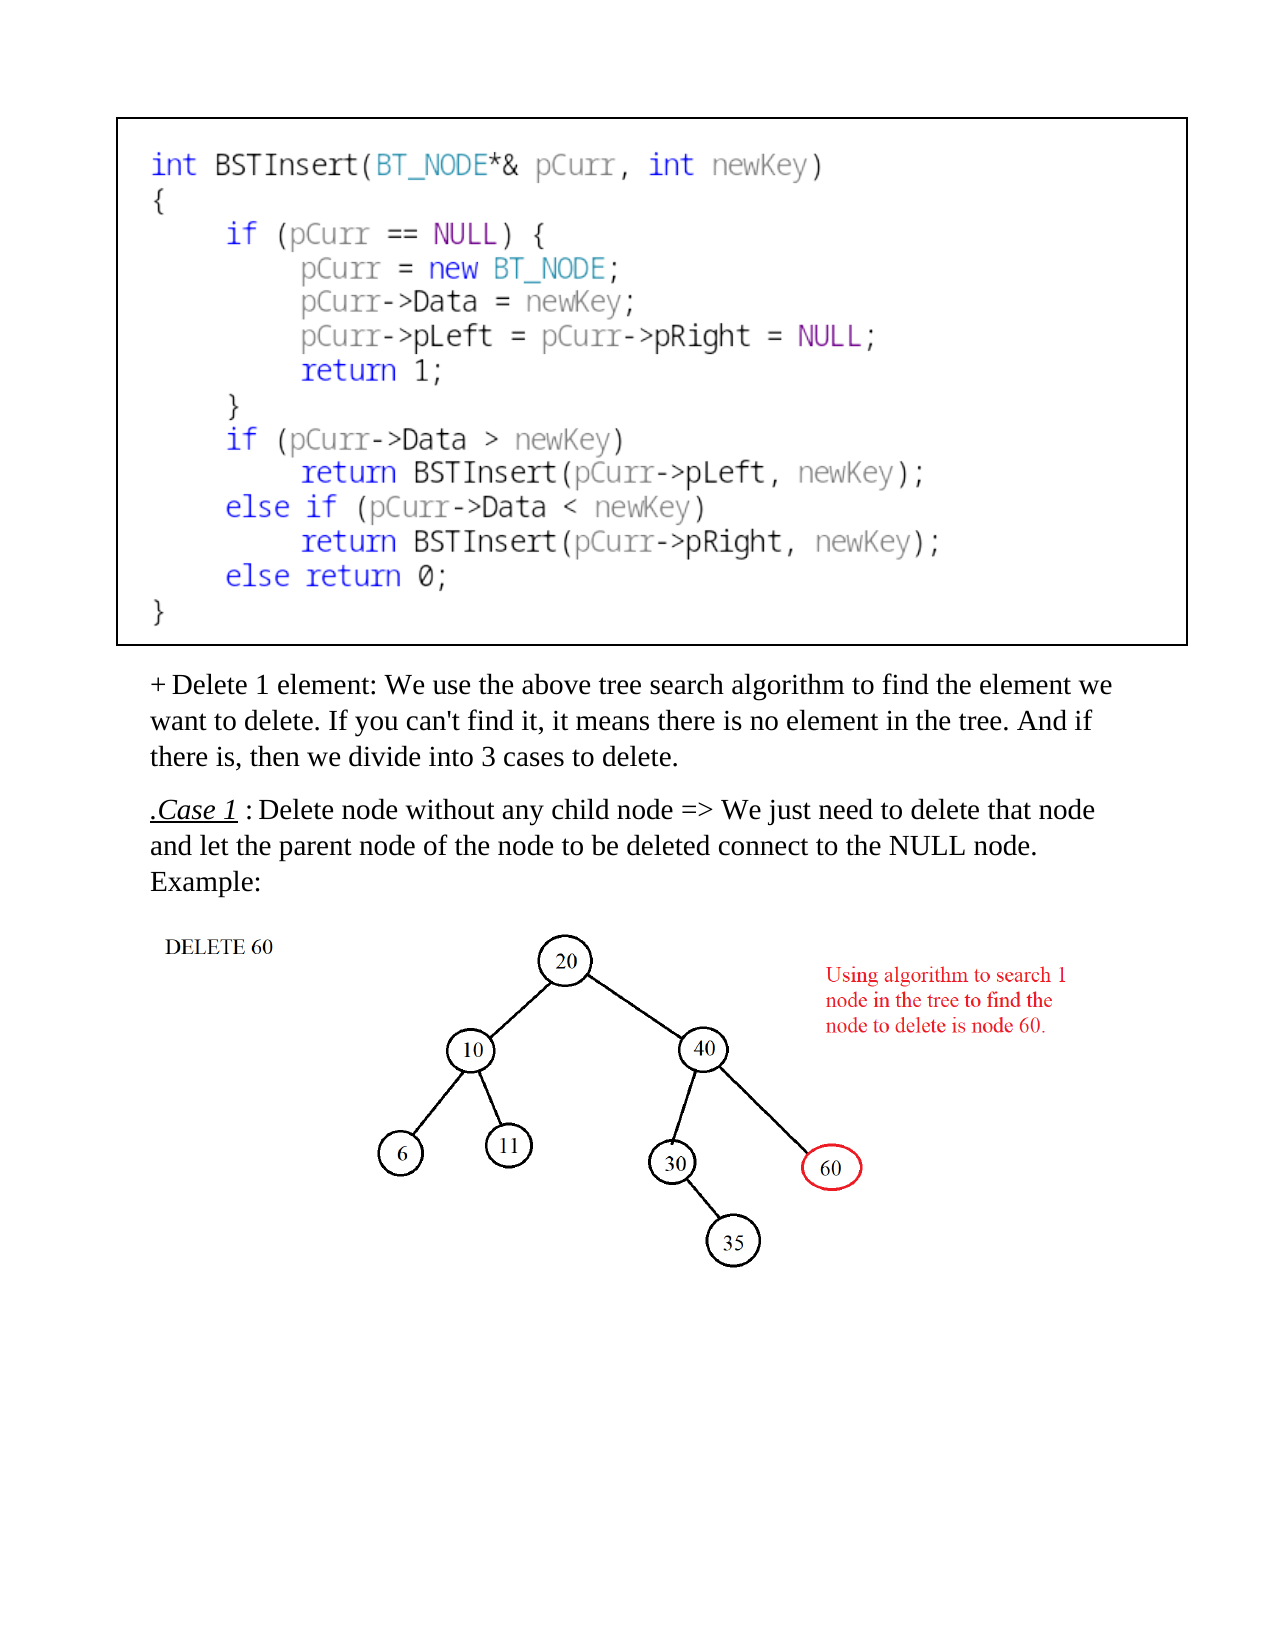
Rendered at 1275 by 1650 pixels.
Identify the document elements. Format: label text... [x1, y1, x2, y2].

text .Case 1 : Delete node without any child node => We just need to delete that node and let the parent node of the node to be deleted connect to the NULL node. Example: [150, 792, 1125, 898]
text + Delete 1 element: We use the above tree search algorithm to find the element we want to delete. If you can't find it, it means there is no element in the tree. And if there is, then we divide into 3 cases to delete. [150, 667, 1125, 773]
picture [150, 917, 1125, 1304]
